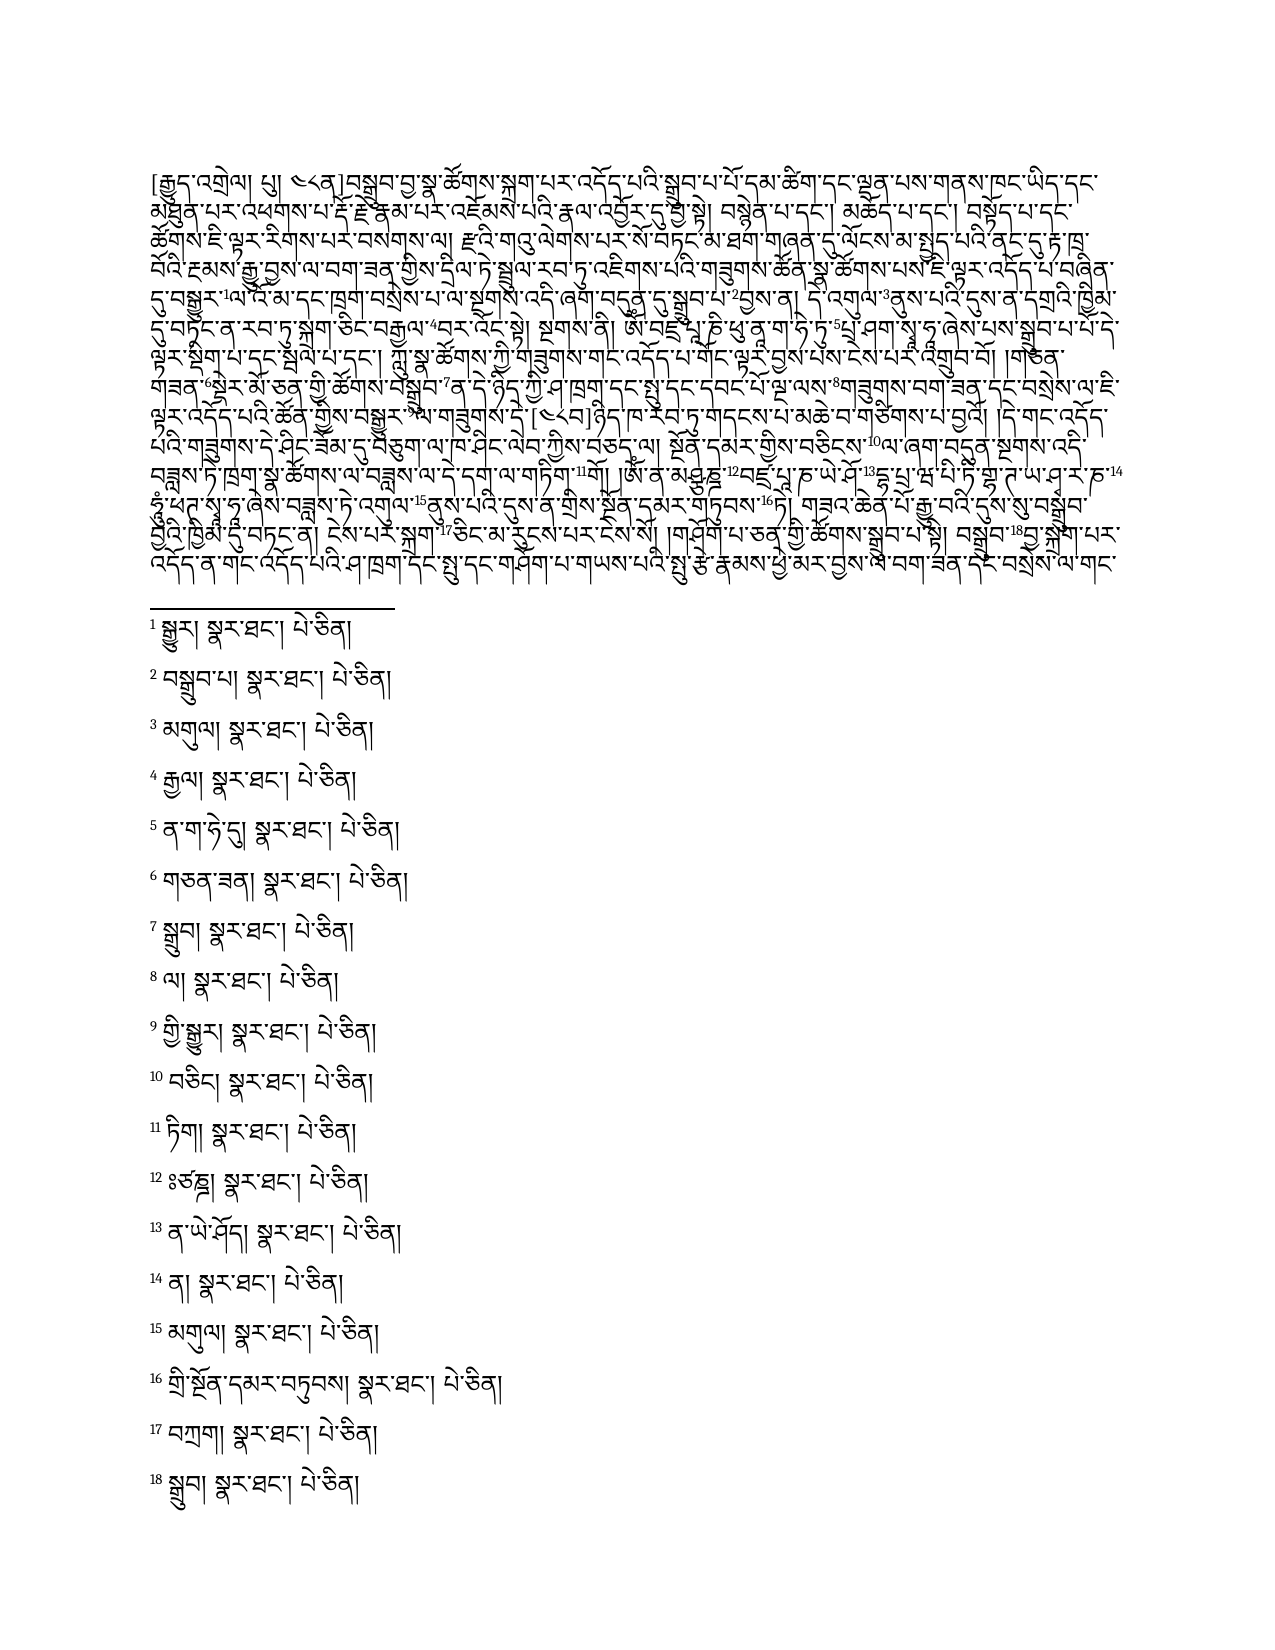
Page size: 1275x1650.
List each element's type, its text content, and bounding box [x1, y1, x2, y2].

text [རྒྱུད་འགྲེལ། པུ། ༤༨ན]བསྒྲུབ་བྱ་སྣ་ཚོགས་སྐྲག་པར་འདོད་པའི་སྒྲུབ་པ་པོ་དམ་ཚིག་དང་ལྡན་པས་གནས་ཁང་ཡིད་དང་མཐུན་པར་འཕགས་པ་རྡོ་རྗེ་རྣམ་པར་འཇོམས་པའི་རྣལ་འབྱོར་དུ་བྱ་སྟེ། བསྙེན་པ་དང་། མཆོད་པ་དང་། བསྟོད་པ་དང་ཚོགས་ཇི་ལྟར་རིགས་པར་བསགས་ལ། རྫའི་གའུ་ལེགས་པར་སོ་བཏང་མ་ཐག་གཞན་དུ་ལོངས་མ་སྤྱད་པའི་ནང་དུ་རྟ་ཁྲ་བོའི་རྔམས་རྒྱུ་བྱས་ལ་བག་ཟན་གྱིས་དྲིལ་ཏེ་སྦྲུལ་རབ་ཏུ་འཇིགས་པའི་གཟུགས་ཚོན་སྣ་ཚོགས་པས་ཇི་ལྟར་འདོད་པ་བཞིན་དུ་བསྒྱུར་ལ་འོ་མ་དང་ཁྲག་བསྲེས་པ་ལ་སྔགས་འདི་ཞག་བདུན་དུ་སྒྲུབ་པ་བྱས་ན། དེ་འགུལ་ནུས་པའི་དུས་ན་དགྲའི་ཁྱིམ་དུ་བཏང་ན་རབ་ཏུ་སྐྲག་ཅིང་བརྒྱལ་བར་འོང་སྟེ། སྔགས་ནི། ཨོཾ་བཛྲ་པཱ་ཎི་ཕུ་ནཱ་ག་ཧེ་ཏུ་པྲ་ཤག་སྭཱ་ཧཱ་ཞེས་པས་སྒྲུབ་པ་པོ་དེ་ལྟར་སྡིག་པ་དང་སྦལ་པ་དང་། ཀླུ་སྣ་ཚོགས་ཀྱི་གཟུགས་གང་འདོད་པ་གོང་ལྟར་བྱས་པས་ངེས་པར་འགྲུབ་བོ། །གཅན་གཟན་སྡེར་མོ་ཅན་གྱི་ཚོགས་བསྒྲུབ་ན་དེ་ཉིད་ཀྱི་ཤ་ཁྲག་དང་སྤུ་དང་དབང་པོ་ལྔ་ལས་གཟུགས་བག་ཟན་དང་བསྲེས་ལ་ཇི་ལྟར་འདོད་པའི་ཚོན་གྱིས་བསྒྱུར་ལ་གཟུགས་དེ་[༤༨བ]ཉིད་ཁ་རབ་ཏུ་གདངས་པ་མཆེ་བ་གཙིགས་པ་བྱའོ། །དེ་གང་འདོད་པའི་གཟུགས་དེ་ཤིང་ཟོམ་དུ་བཅུག་ལ་ཁ་ཤིང་ལེབ་ཀྱིས་བཅད་ལ། སྔོན་དམར་གྱིས་བཅིངས་ལ་ཞག་བདུན་སྔགས་འདི་བཟླས་ཏེ་ཁྲག་སྣ་ཚོགས་ལ་བཟླས་ལ་དེ་དག་ལ་གཏིག་གོ། །ཨོཾ་ན་མཤྩཎྜ་བཛྲ་པཱ་ཎ་ཡེ་ཤོ་དྷ་པྲ་ཝ་པི་ཏི་གྷ་ཊ་ཡ་ཤྭ་ར་ཎ་ཧཱུཾ་ཕཊ་སྭཱ་ཧཱ་ཞེས་བཟླས་ཏེ་འགུལ་ནུས་པའི་དུས་ན་གྲིས་སྔོན་དམར་གཏུབས་ཏེ། གཟའ་ཆེན་པོ་རྒྱུ་བའི་དུས་སུ་བསྒྲུབ་བྱའི་ཁྱིམ་དུ་བཏང་ན། ངེས་པར་སྐྲག་ཅིང་མ་རུངས་པར་ངེས་སོ། །གཤོག་པ་ཅན་གྱི་ཚོགས་སྒྲུབ་པ་སྟེ། བསྒྲུབ་བྱ་སྐྲག་པར་འདོད་ན་གང་འདོད་པའི་ཤ་ཁྲག་དང་སྤུ་དང་གཤོག་པ་གཡས་པའི་སྤུ་རྩེ་རྣམས་ཕྱེ་མར་བྱས་ལ་བག་ཟན་དང་བསྲེས་ལ་གང་འདོད་པའི་གཟུགས་བྱས་ལ་དེ་ཉིད་སྤུས་ལུས་མགོ་མཇུག་བརྒྱན་པ་བསེའི་གའུའི་ནང་དུ་བཅུག་ལ་ཕག་ནག་པོའི་ཀོ་བས་གཏུམས་ལ་གཟའ་གང་དུ་འཇུག་པའི་ངོས་སུ་ཁ་བསྟན་ཏེ། སྔགས་འདི་གཞན་གྱི་ཚིག་གིས་བར་མ་ཆོད་པར་བཟླས་སོ། །མ་ཧཱ་ཡཀྵ་བཛྲ་ཀ་ཀ་ཡ་པ་དྱི་ཧཱུཾ་ཧཱུཾ་ཞེས་ལན་བདུན་བསྒྲུབས་ན་བསྒྲུབ་བྱ་དེ་སྐྲག་སྟེ་མ་རུངས་པར་ངེས་སོ། །བྱོལ་སོང་ཕལ་པ་ཡང་ཚན་ཅན་སྒྲུབ་སྟེ། བསྒྲུབ་བྱའི་སེམས་ལུས་ངག་སྐྲག་པར་འདོད་ན་གང་བསྒྲུབ་པའི་མིག་གཡས་པ་དང་རྨིག་པའི་རྩེ་མོ་དང་སྤུ་དང་རས་དམར་པོའི་ཁུ་བ་དང་། འབྲུ་སྣ་བཅུ་གསུམ་གྱི་ཕྱེ་མ་དང་བསྲེས་ལ་གང་འདོད་པའི་གཟུགས་བྱས་ལ་སྤྱི་བོར་སེང་ལྡེང་གི་ཕུར་བུ་སོར་བཞི་པ་བཏབ་ལ་སའི་དོང་གྲུ་གསུམ་པའི་ནང་དུ་བཅུག་ལ། ཁ་སྲི་ཤིང་གིས་བཅད་ལ་སྐེ་ནས་རྒྱུ་ཞགས་ཀྱིས་བཏབ་སྟེ། བདག་ཉིད་ཀྱིས་བཟུང་ལ་སྔགས་འདི་ལ་ཞག་དགུ་བཟླས་སོ། །ཨོཾ་བཛྲ་བི་དཱ་ར་ཏི་ར་ཏི་སྭཱ་ལཾ་སྐེ་མཾ་སྐེ་མཾ་སྭཱ་ཧཱ་ཞེས་བཟླས་ནས་རྒྱུ་མ་འགུལ་བའི་ཚེ་གཟའ་སྲང་ནས་ཐོན་པ་དང་བསྟུན་ནས། བསྒྲུབ་བྱའི་ཁྱིམ་དུ་བསྐྱལ་ན་སྔ་མ་ལྟར་འགྲུབ་པར་ངེས་སོ། །འགལ་བ་སྐྲག་པར་བྱེད་པའི་ལས་སྣ་ཚོགས་པའི་ཆོ་ག་འགལ་བ་མེའི་འཁོར་ལོ་ཞེས་བྱ་བ། དཔལ་མར་མེ་མཛད་བཟང་པོས་མཛད་པ་རྫོགས་སོ།། [150, 169, 1125, 580]
